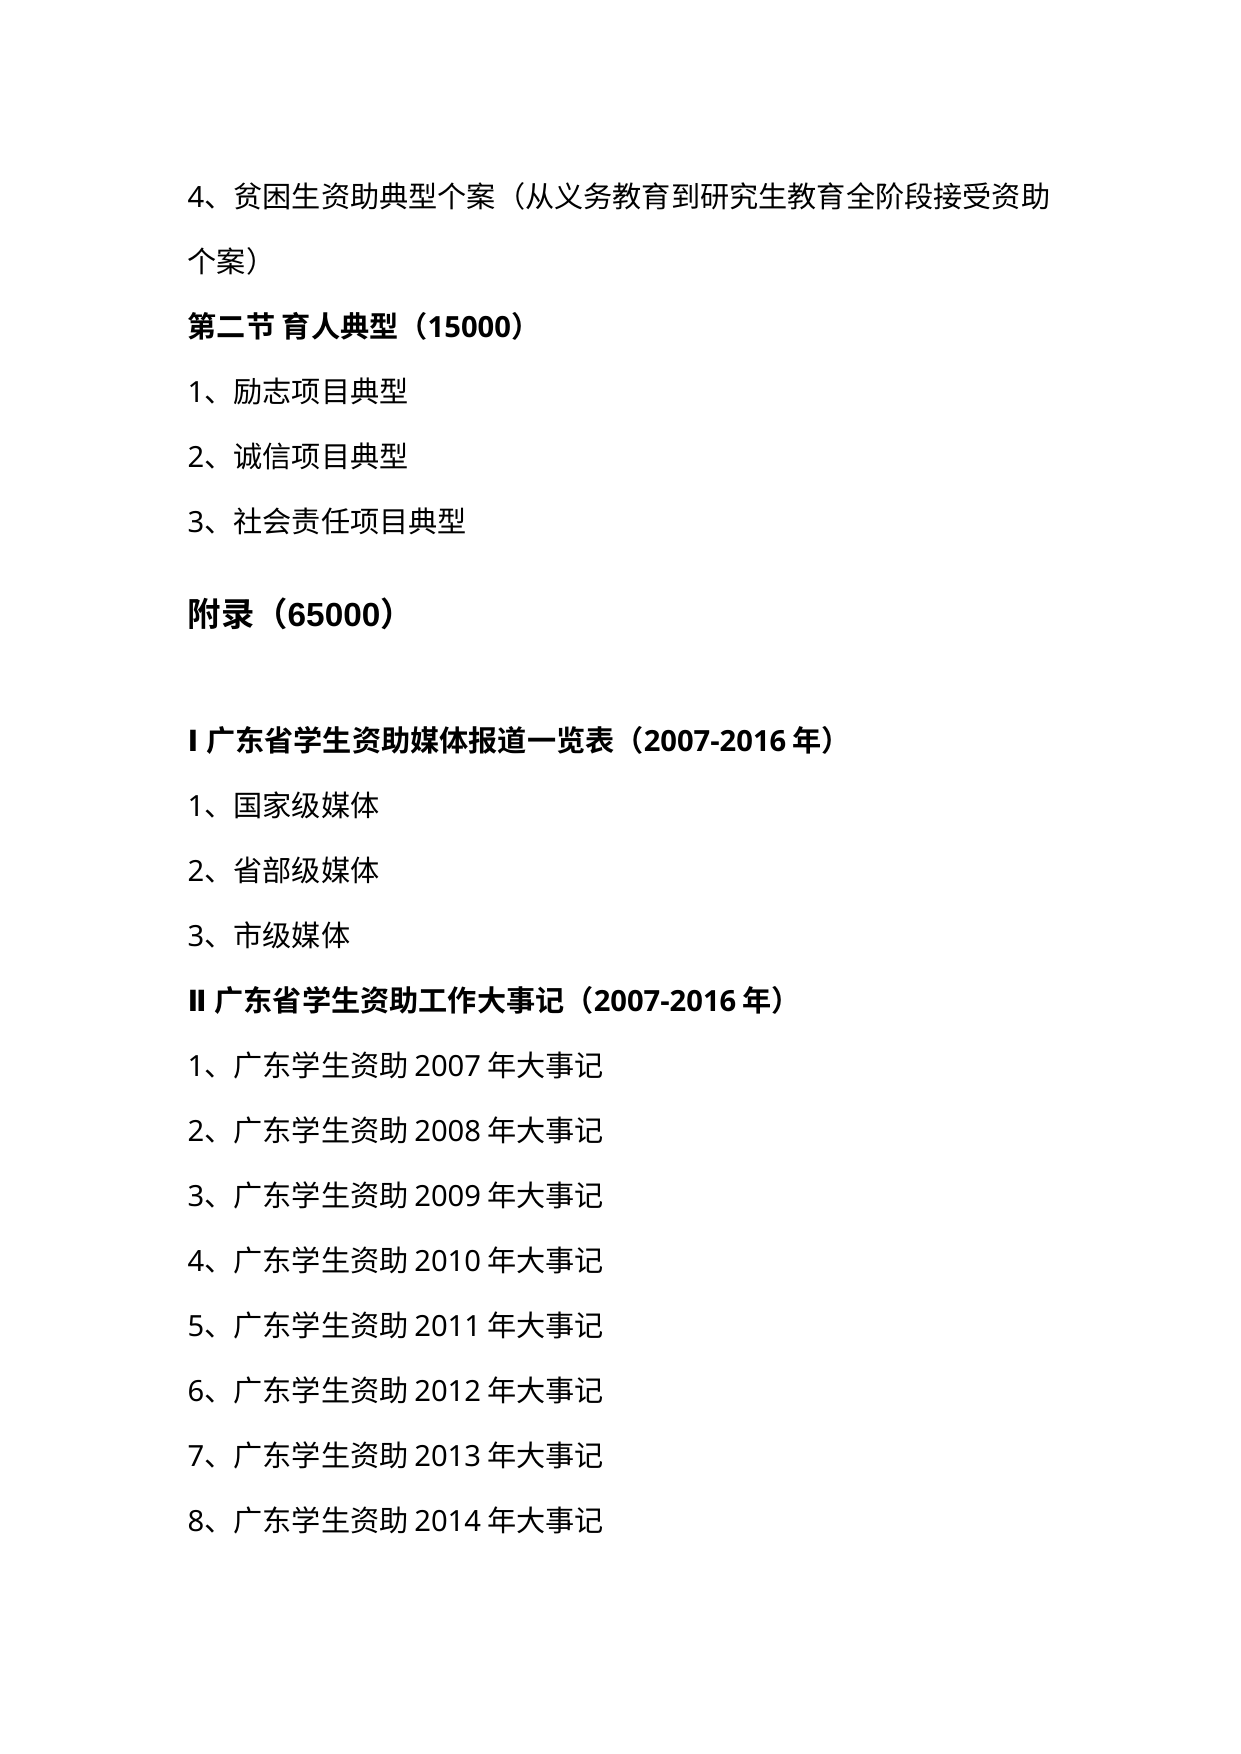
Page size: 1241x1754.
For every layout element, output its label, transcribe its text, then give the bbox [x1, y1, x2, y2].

list 3、市级媒体 [187, 901, 1053, 966]
list 1、国家级媒体 [187, 771, 1053, 836]
list 7、广东学生资助2013年大事记 [187, 1421, 1053, 1486]
list 育人典型（15000） [187, 292, 1053, 357]
list 8、广东学生资助2014年大事记 [187, 1486, 1053, 1551]
list 5、广东学生资助2011年大事记 [187, 1291, 1053, 1356]
list Ⅱ 广东省学生资助工作大事记（2007-2016年） [187, 966, 1053, 1031]
list Ⅰ 广东省学生资助媒体报道一览表（2007-2016年） [187, 706, 1053, 771]
list 2、省部级媒体 [187, 836, 1053, 901]
list 2、广东学生资助2008年大事记 [187, 1096, 1053, 1161]
subtitle 附录（65000） [187, 579, 1053, 644]
list 诚信项目典型 [187, 422, 1053, 487]
list 4、贫困生资助典型个案（从义务教育到研究生教育全阶段接受资助个案） [187, 162, 1053, 292]
list 励志项目典型 [187, 357, 1053, 422]
list 社会责任项目典型 [187, 487, 1053, 552]
list 4、广东学生资助2010年大事记 [187, 1226, 1053, 1291]
list 3、广东学生资助2009年大事记 [187, 1161, 1053, 1226]
list 6、广东学生资助2012年大事记 [187, 1356, 1053, 1421]
list 1、广东学生资助2007年大事记 [187, 1031, 1053, 1096]
